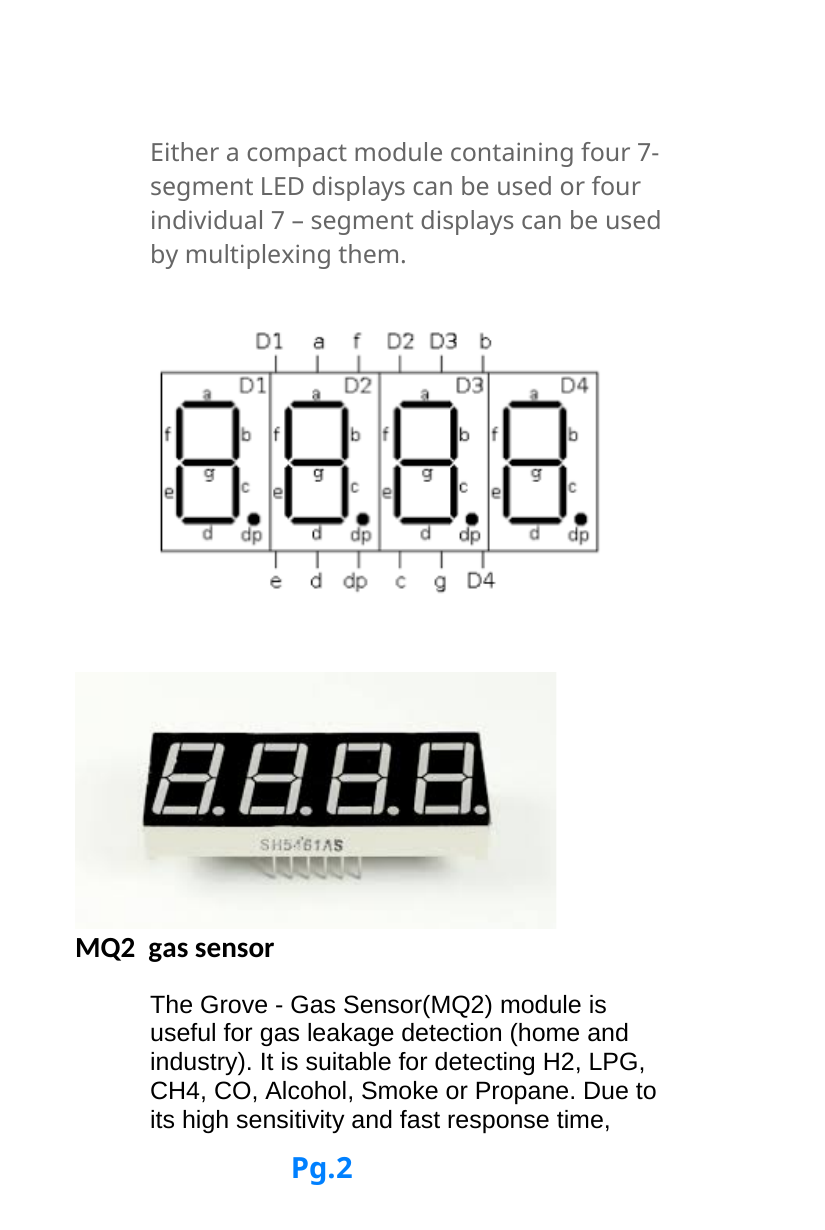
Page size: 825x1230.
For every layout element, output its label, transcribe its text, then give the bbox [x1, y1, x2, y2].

picture [150, 328, 615, 595]
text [150, 990, 675, 1133]
text Either a compact module containing four 7- segment LED displays can be used or four individual 7 – segment displays can be used by multiplexing them. [150, 135, 675, 271]
picture [75, 672, 557, 929]
text MQ2 gas sensor [75, 929, 797, 965]
